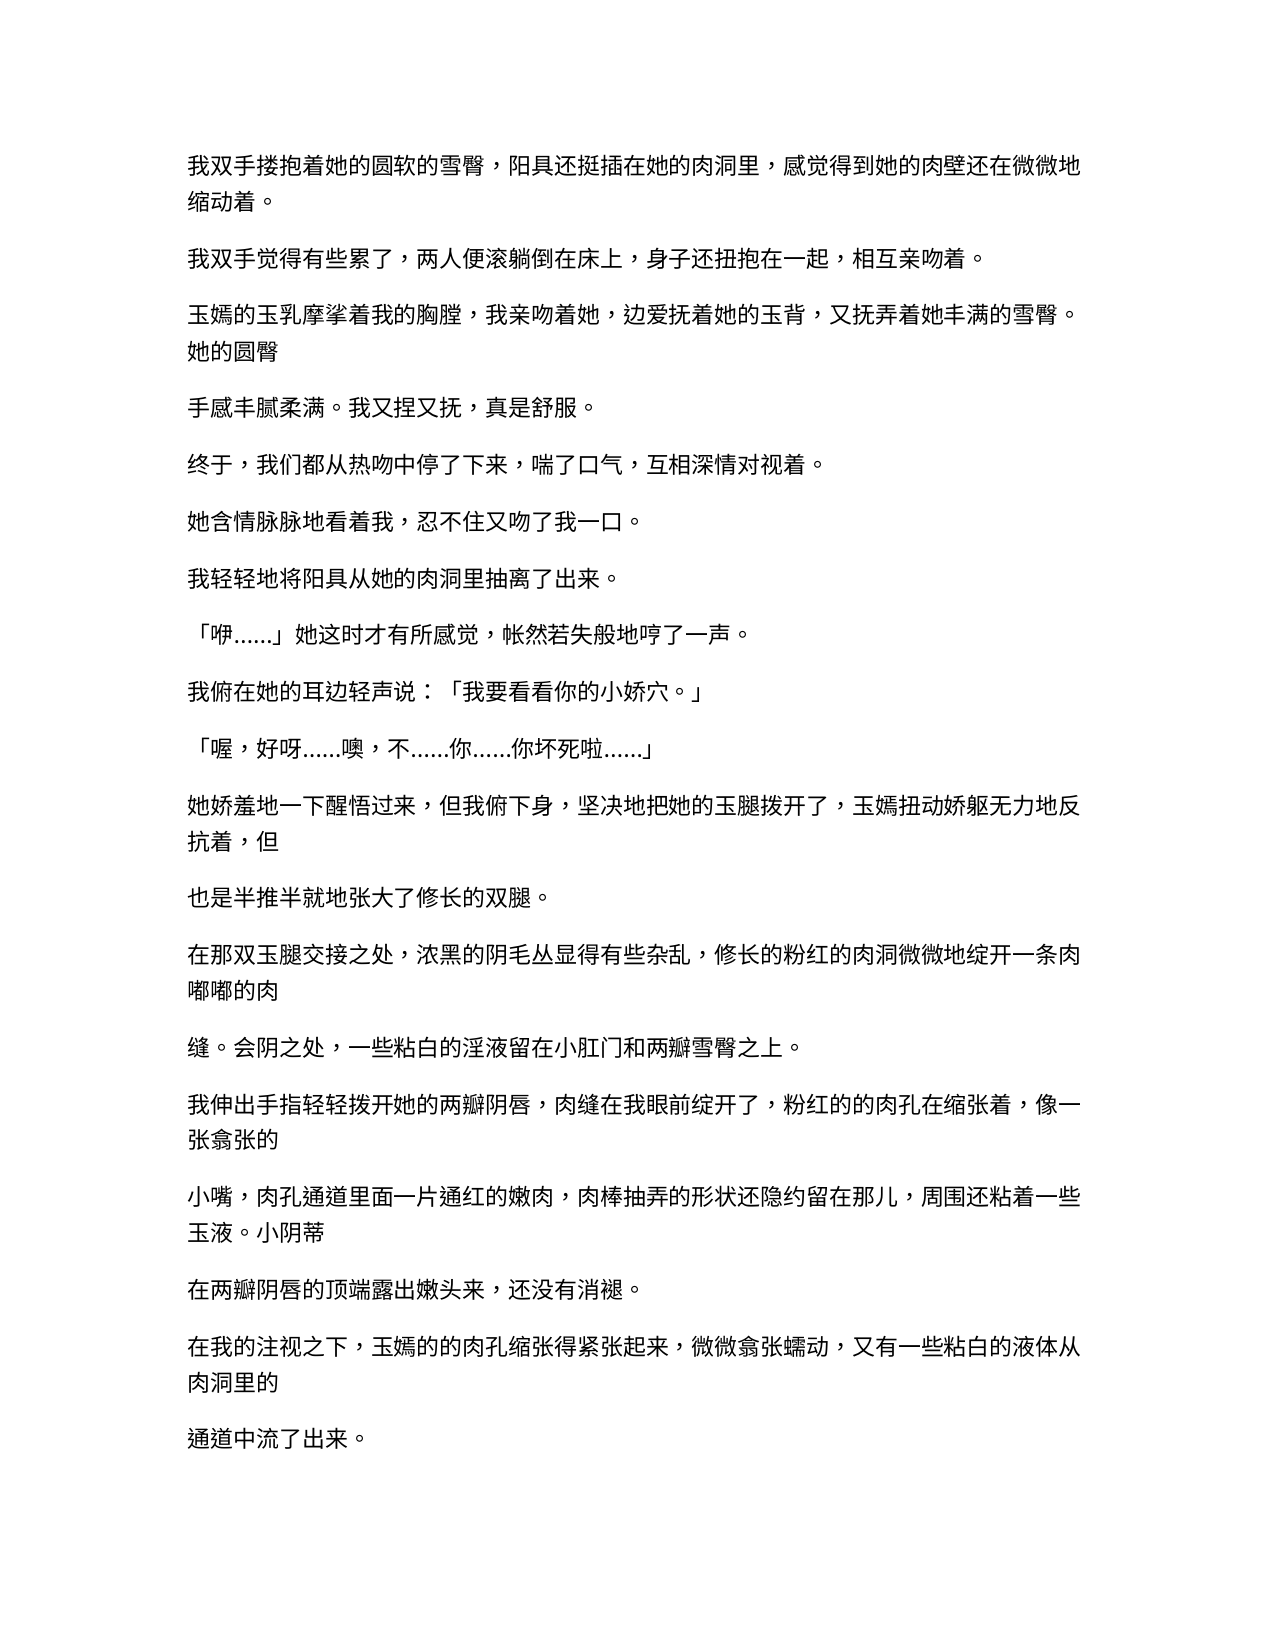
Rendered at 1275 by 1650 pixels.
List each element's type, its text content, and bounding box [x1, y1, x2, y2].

text 在我的注视之下，玉嫣的的肉孔缩张得紧张起来，微微翕张蠕动，又有一些粘白的液体从肉洞里的 [187, 1331, 1087, 1398]
text 在两瓣阴唇的顶端露出嫩头来，还没有消褪。 [187, 1274, 1087, 1305]
text 玉嫣的玉乳摩挲着我的胸膛，我亲吻着她，边爱抚着她的玉背，又抚弄着她丰满的雪臀。她的圆臀 [187, 299, 1087, 367]
text 我双手搂抱着她的圆软的雪臀，阳具还挺插在她的肉洞里，感觉得到她的肉壁还在微微地缩动着。 [187, 150, 1087, 217]
text 她含情脉脉地看着我，忍不住又吻了我一口。 [187, 506, 1087, 537]
text 终于，我们都从热吻中停了下来，喘了口气，互相深情对视着。 [187, 449, 1087, 480]
text 在那双玉腿交接之处，浓黑的阴毛丛显得有些杂乱，修长的粉红的肉洞微微地绽开一条肉嘟嘟的肉 [187, 939, 1087, 1006]
text 「咿……」她这时才有所感觉，帐然若失般地哼了一声。 [187, 619, 1087, 651]
text 手感丰腻柔满。我又捏又抚，真是舒服。 [187, 392, 1087, 423]
text 我伸出手指轻轻拨开她的两瓣阴唇，肉缝在我眼前绽开了，粉红的的肉孔在缩张着，像一张翕张的 [187, 1088, 1087, 1156]
text 我轻轻地将阳具从她的肉洞里抽离了出来。 [187, 562, 1087, 594]
text 她娇羞地一下醒悟过来，但我俯下身，坚决地把她的玉腿拨开了，玉嫣扭动娇躯无力地反抗着，但 [187, 789, 1087, 857]
text 也是半推半就地张大了修长的双腿。 [187, 882, 1087, 913]
text 「喔，好呀……噢，不……你……你坏死啦……」 [187, 733, 1087, 764]
text 缝。会阴之处，一些粘白的淫液留在小肛门和两瓣雪臀之上。 [187, 1032, 1087, 1063]
text 我双手觉得有些累了，两人便滚躺倒在床上，身子还扭抱在一起，相互亲吻着。 [187, 243, 1087, 274]
text 通道中流了出来。 [187, 1423, 1087, 1455]
text 小嘴，肉孔通道里面一片通红的嫩肉，肉棒抽弄的形状还隐约留在那儿，周围还粘着一些玉液。小阴蒂 [187, 1181, 1087, 1248]
text 我俯在她的耳边轻声说：「我要看看你的小娇穴。」 [187, 676, 1087, 707]
